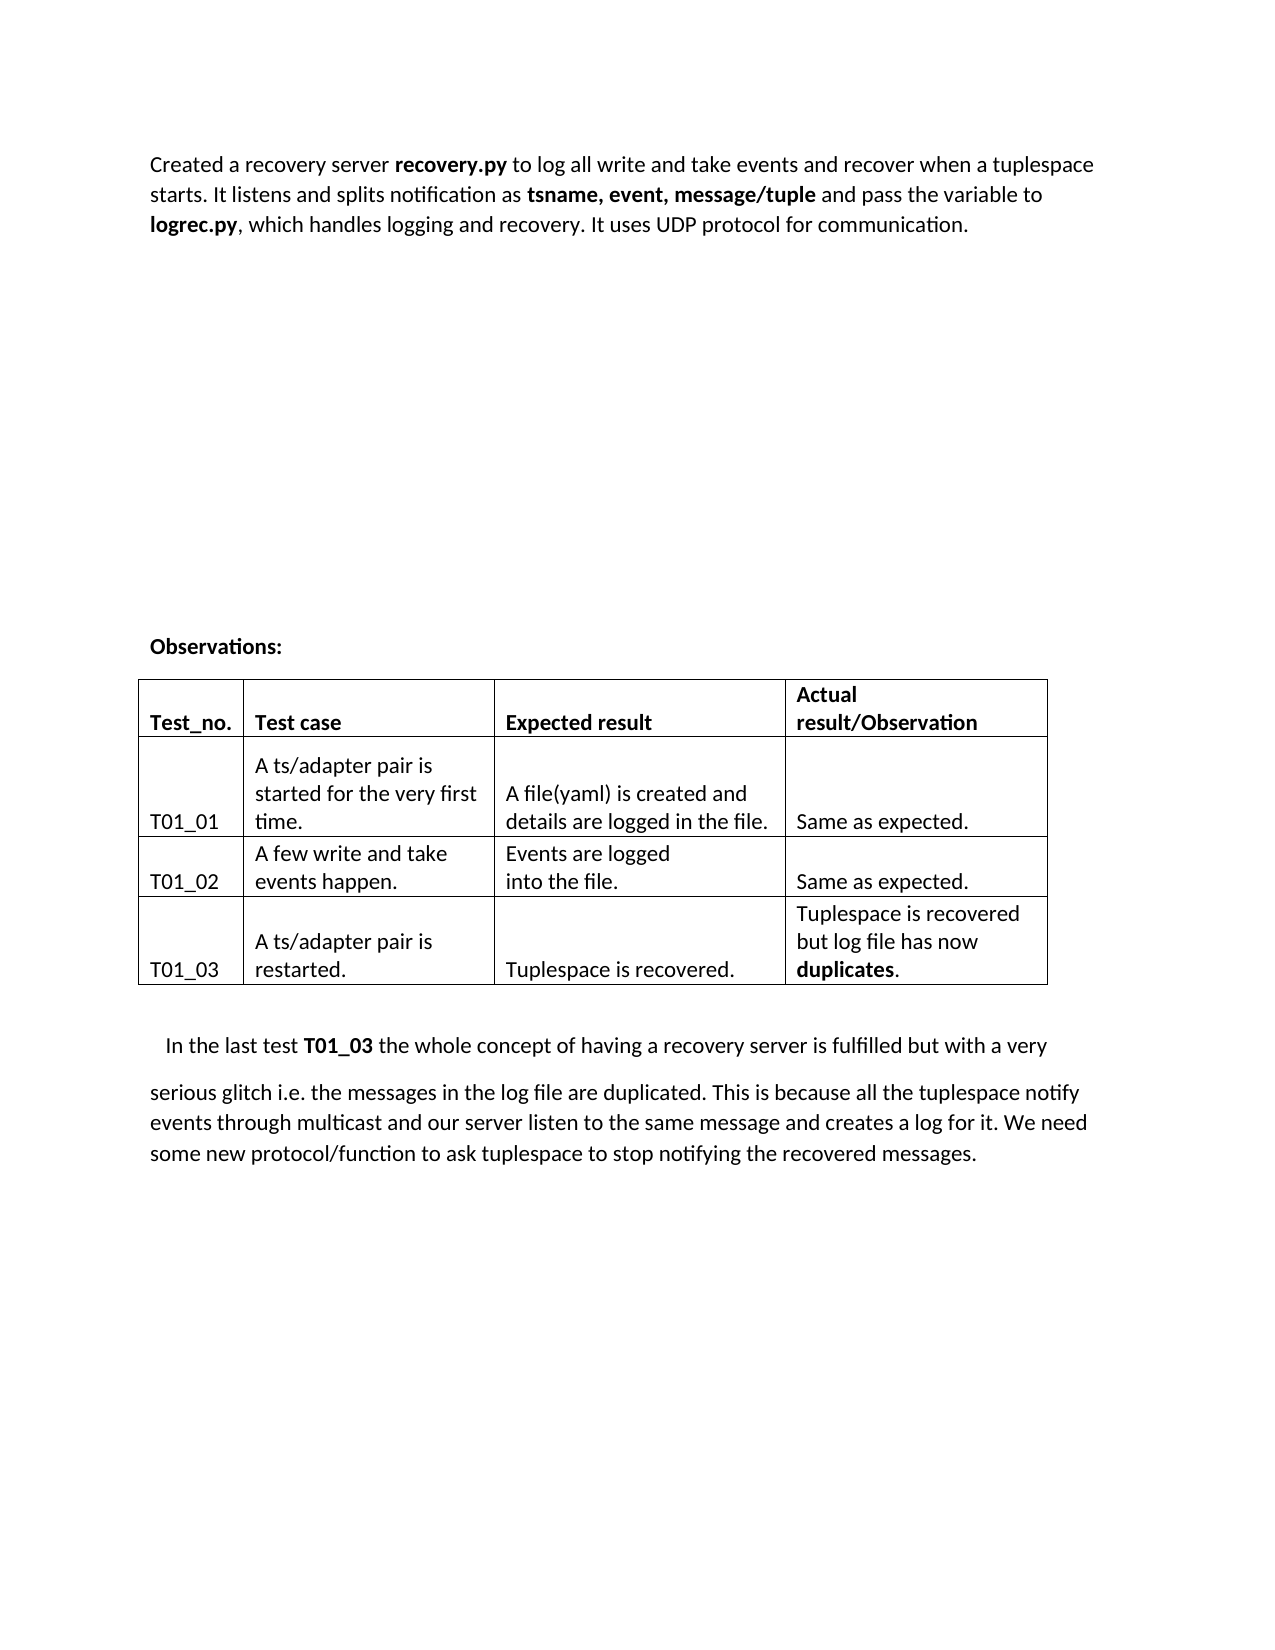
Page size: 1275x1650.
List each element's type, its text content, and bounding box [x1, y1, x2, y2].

table_header Expected result [495, 680, 785, 736]
table_header Test case [244, 680, 494, 736]
table_cell T01_02 [139, 837, 243, 896]
text Observations: [150, 632, 1125, 660]
table_header Actual result/Observation [786, 680, 1047, 736]
table_cell Events are logged into the file. [495, 837, 785, 896]
table_cell Tuplespace is recovered. [495, 897, 785, 983]
table_cell A ts/adapter pair is restarted. [244, 897, 494, 983]
table_cell A file(yaml) is created and details are logged in the file. [495, 737, 785, 836]
text serious glitch i.e. the messages in the log file are duplicated. This is because all the tuplespace notify events through multicast and our server listen to the same message and creates a log for it. We need some new protocol/function to ask tuplespace to stop notifying the recovered messages. [150, 1078, 1125, 1167]
table_cell A few write and take events happen. [244, 837, 494, 896]
text In the last test T01_03 the whole concept of having a recovery server is fulfilled but with a very [150, 1031, 1125, 1059]
table_cell T01_03 [139, 897, 243, 983]
table_cell Same as expected. [786, 737, 1047, 836]
table_cell Same as expected. [786, 837, 1047, 896]
table_cell A ts/adapter pair is started for the very first time. [244, 737, 494, 836]
table_cell Tuplespace is recovered but log file has now duplicates. [786, 897, 1047, 983]
text Created a recovery server recovery.py to log all write and take events and recover when a tuplespace starts. It listens and splits notification as tsname, event, message/tuple and pass the variable to logrec.py, which handles logging and recovery. It uses UDP protocol for communication. [150, 150, 1125, 238]
table_cell T01_01 [139, 737, 243, 836]
table_header Test_no. [139, 680, 243, 736]
